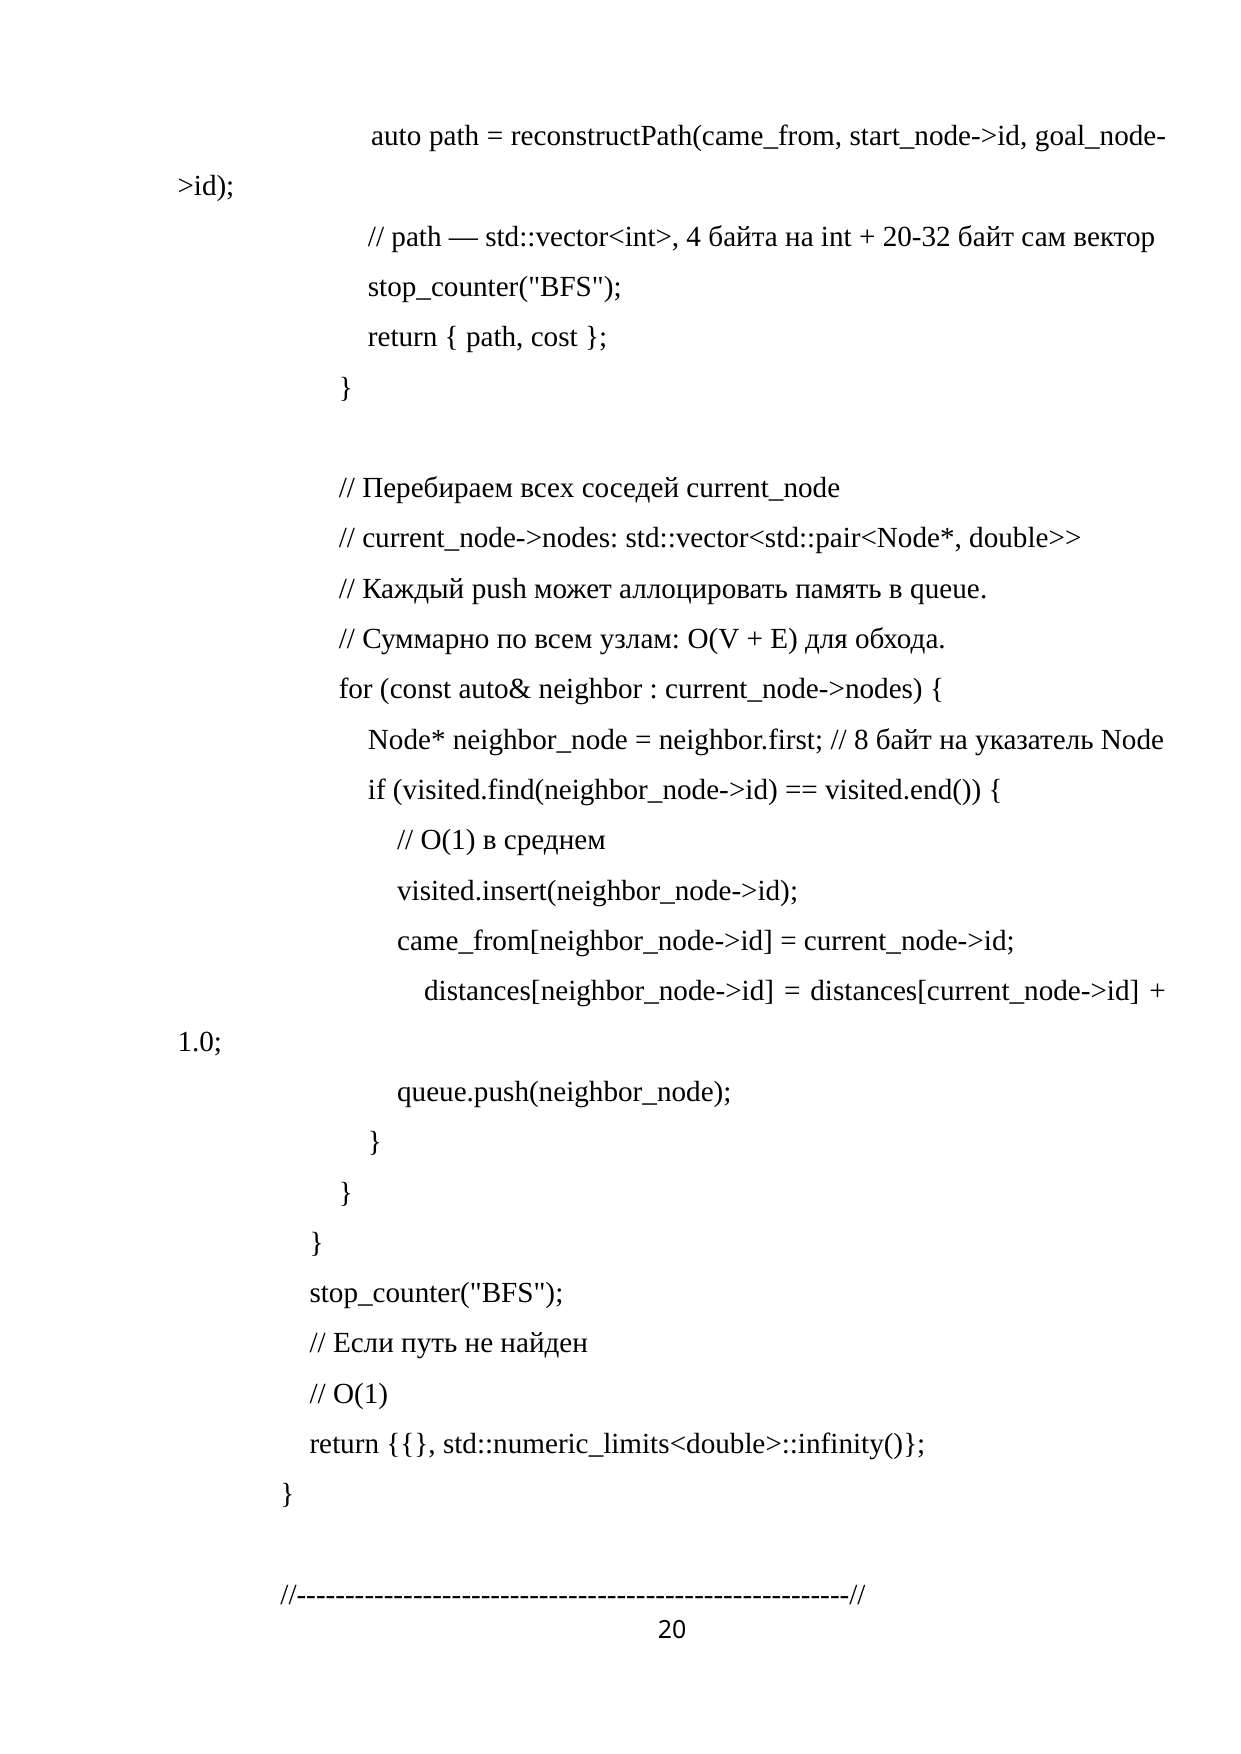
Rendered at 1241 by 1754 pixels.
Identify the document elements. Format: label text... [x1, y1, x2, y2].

text // Перебираем всех соседей current_node [177, 470, 1167, 504]
text // Каждый push может аллоцировать память в queue. [177, 571, 1167, 604]
text } [177, 1124, 1167, 1158]
text } [177, 1477, 1167, 1510]
text } [177, 1225, 1167, 1258]
text queue.push(neighbor_node); [177, 1074, 1167, 1108]
text stop_counter("BFS"); [177, 1275, 1167, 1309]
text // Если путь не найден [177, 1326, 1167, 1359]
text return { path, cost }; [177, 319, 1167, 353]
text // O(1) [177, 1376, 1167, 1409]
text came_from[neighbor_node->id] = current_node->id; [177, 923, 1167, 957]
text for (const auto& neighbor : current_node->nodes) { [177, 672, 1167, 705]
text stop_counter("BFS"); [177, 269, 1167, 303]
text visited.insert(neighbor_node->id); [177, 873, 1167, 906]
text } [177, 1175, 1167, 1208]
text return {{}, std::numeric_limits<double>::infinity()}; [177, 1426, 1167, 1460]
text // current_node->nodes: std::vector<std::pair<Node*, double>> [177, 521, 1167, 554]
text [177, 1577, 1167, 1611]
text if (visited.find(neighbor_node->id) == visited.end()) { [177, 772, 1167, 806]
text Node* neighbor_node = neighbor.first; // 8 байт на указатель Node [177, 722, 1167, 755]
text } [177, 370, 1167, 403]
text distances[neighbor_node->id] = distances[current_node->id] + 1.0; [177, 973, 1167, 1057]
text // Суммарно по всем узлам: O(V + E) для обхода. [177, 621, 1167, 655]
text // O(1) в среднем [177, 822, 1167, 856]
text auto path = reconstructPath(came_from, start_node->id, goal_node->id); [177, 118, 1167, 202]
text // path — std::vector<int>, 4 байта на int + 20-32 байт сам вектор [177, 219, 1167, 252]
